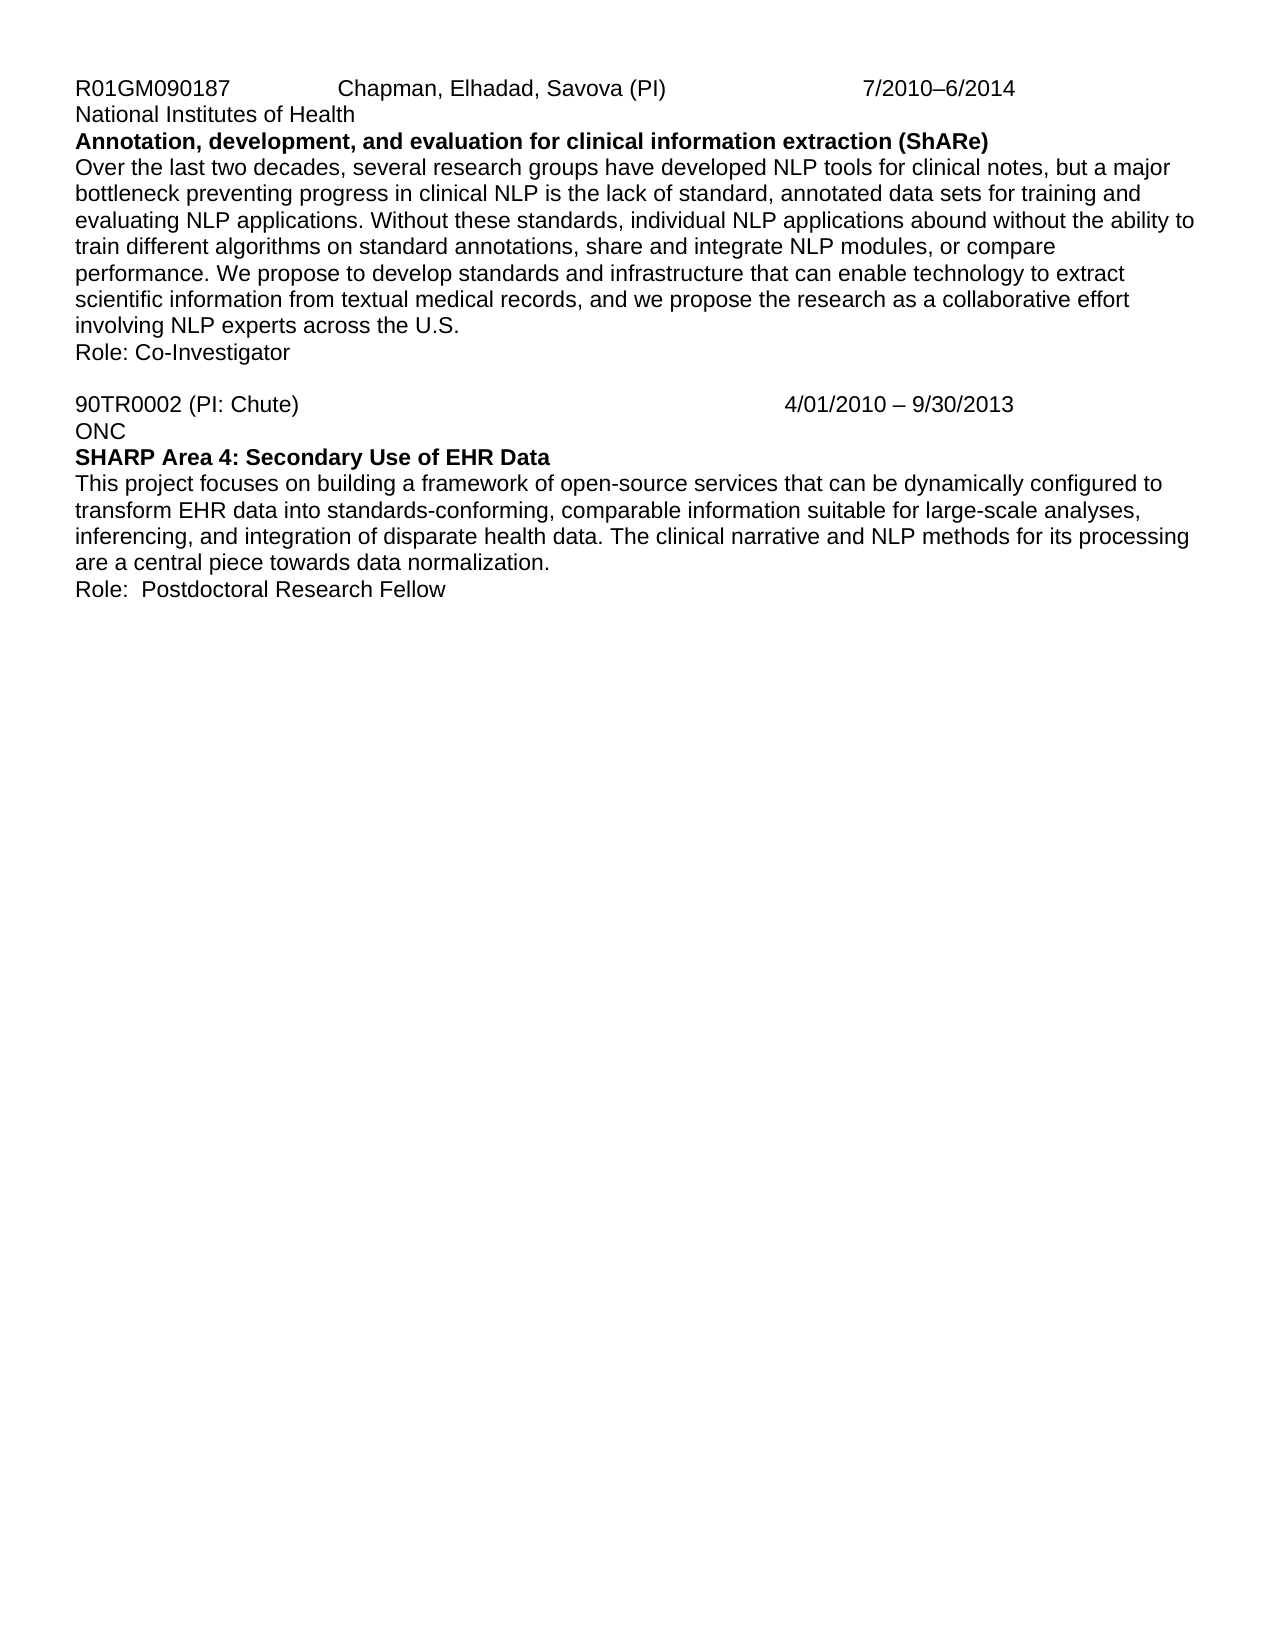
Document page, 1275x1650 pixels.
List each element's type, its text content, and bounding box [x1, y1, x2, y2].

text Role: Postdoctoral Research Fellow [75, 576, 1200, 602]
text SHARP Area 4: Secondary Use of EHR Data [75, 444, 1200, 470]
text ONC [75, 418, 1200, 444]
text Role: Co-Investigator [75, 338, 1200, 365]
text National Institutes of Health Annotation, development, and evaluation for clinical information extraction (ShARe) Over the last two decades, several research groups have developed NLP tools for clinical notes, but a major bottleneck preventing progress in clinical NLP is the lack of standard, annotated data sets for training and evaluating NLP applications. Without these standards, individual NLP applications abound without the ability to train different algorithms on standard annotations, share and integrate NLP modules, or compare performance. We propose to develop standards and infrastructure that can enable technology to extract scientific information from textual medical records, and we propose the research as a collaborative effort involving NLP experts across the U.S. [75, 101, 1200, 338]
text R01GM090187 Chapman, Elhadad, Savova (PI) 7/2010–6/2014 [75, 75, 1200, 101]
text 90TR0002 (PI: Chute) 4/01/2010 – 9/30/2013 [75, 391, 1200, 418]
text This project focuses on building a framework of open-source services that can be dynamically configured to transform EHR data into standards-conforming, comparable information suitable for large-scale analyses, inferencing, and integration of disparate health data. The clinical narrative and NLP methods for its processing are a central piece towards data normalization. [75, 470, 1200, 576]
